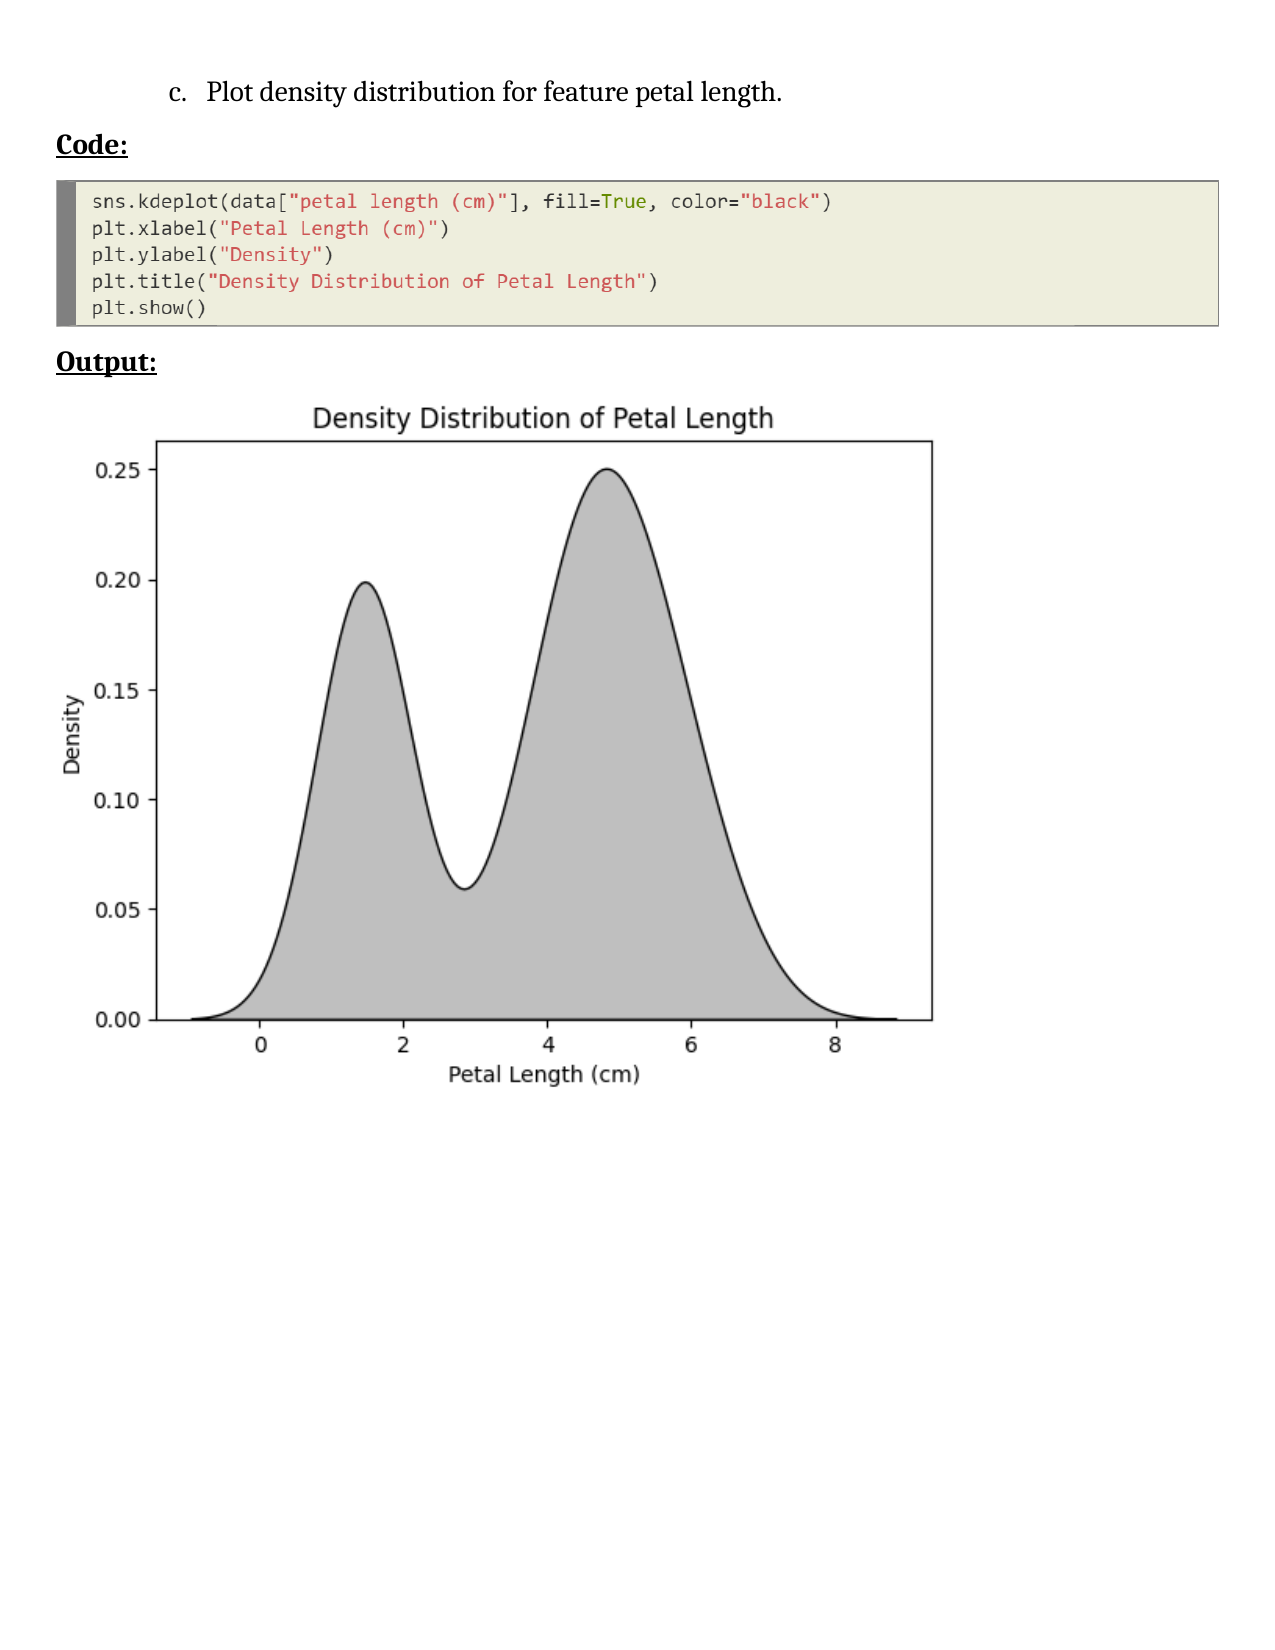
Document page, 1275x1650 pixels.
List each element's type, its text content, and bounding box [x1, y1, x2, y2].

text Code: [56, 128, 1219, 161]
picture [56, 398, 966, 1098]
picture [56, 180, 1219, 327]
list Plot density distribution for feature petal length. [169, 75, 1219, 108]
text Output: [56, 345, 1219, 379]
